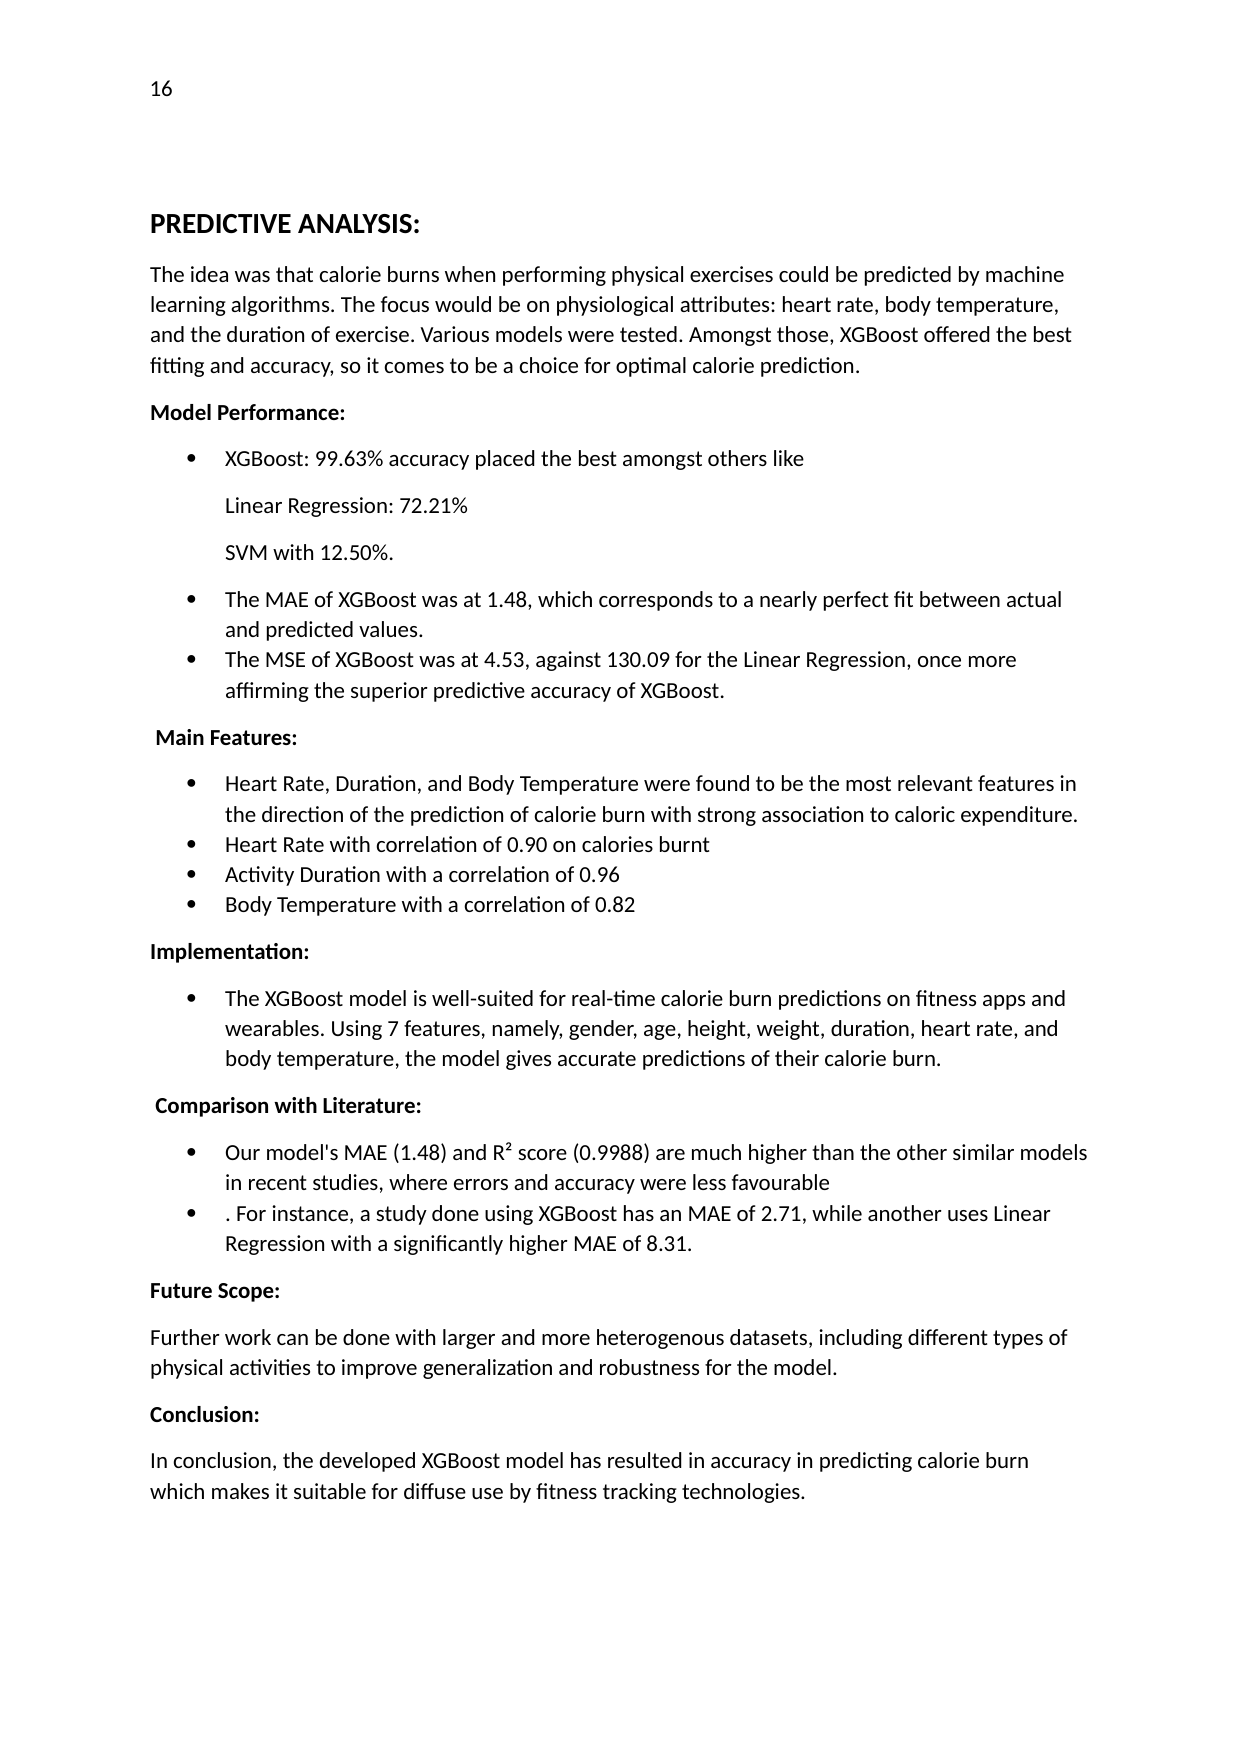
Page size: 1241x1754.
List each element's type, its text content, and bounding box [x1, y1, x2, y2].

text Conclusion: [150, 1400, 1090, 1428]
list . For instance, a study done using XGBoost has an MAE of 2.71, while another uses Linear Regression with a significantly higher MAE of 8.31. [187, 1199, 1090, 1257]
text SVM with 12.50%. [150, 538, 1090, 566]
list XGBoost: 99.63% accuracy placed the best amongst others like [187, 444, 1090, 473]
list Heart Rate, Duration, and Body Temperature were found to be the most relevant features in the direction of the prediction of calorie burn with strong association to caloric expenditure. [187, 769, 1090, 828]
list Activity Duration with a correlation of 0.96 [187, 860, 1090, 888]
text Implementation: [150, 937, 1090, 965]
list The XGBoost model is well-suited for real-time calorie burn predictions on fitness apps and wearables. Using 7 features, namely, gender, age, height, weight, duration, heart rate, and body temperature, the model gives accurate predictions of their calorie burn. [187, 984, 1090, 1073]
text Further work can be done with larger and more heterogenous datasets, including different types of physical activities to improve generalization and robustness for the model. [150, 1323, 1090, 1381]
text Future Scope: [150, 1276, 1090, 1304]
list Heart Rate with correlation of 0.90 on calories burnt [187, 830, 1090, 858]
text The idea was that calorie burns when performing physical exercises could be predicted by machine learning algorithms. The focus would be on physiological attributes: heart rate, body temperature, and the duration of exercise. Various models were tested. Amongst those, XGBoost offered the best fitting and accuracy, so it comes to be a choice for optimal calorie prediction. [150, 260, 1090, 379]
text PREDICTIVE ANALYSIS: [150, 205, 1090, 241]
text Main Features: [150, 723, 1090, 751]
list Our model's MAE (1.48) and R² score (0.9988) are much higher than the other similar models in recent studies, where errors and accuracy were less favourable [187, 1138, 1090, 1197]
list The MAE of XGBoost was at 1.48, which corresponds to a nearly perfect fit between actual and predicted values. [187, 585, 1090, 643]
list The MSE of XGBoost was at 4.53, against 130.09 for the Linear Regression, once more affirming the superior predictive accuracy of XGBoost. [187, 646, 1090, 704]
text Model Performance: [150, 398, 1090, 426]
list Body Temperature with a correlation of 0.82 [187, 890, 1090, 918]
text Comparison with Literature: [150, 1091, 1090, 1119]
text Linear Regression: 72.21% [150, 491, 1090, 519]
text In conclusion, the developed XGBoost model has resulted in accuracy in predicting calorie burn which makes it suitable for diffuse use by fitness tracking technologies. [150, 1447, 1090, 1505]
